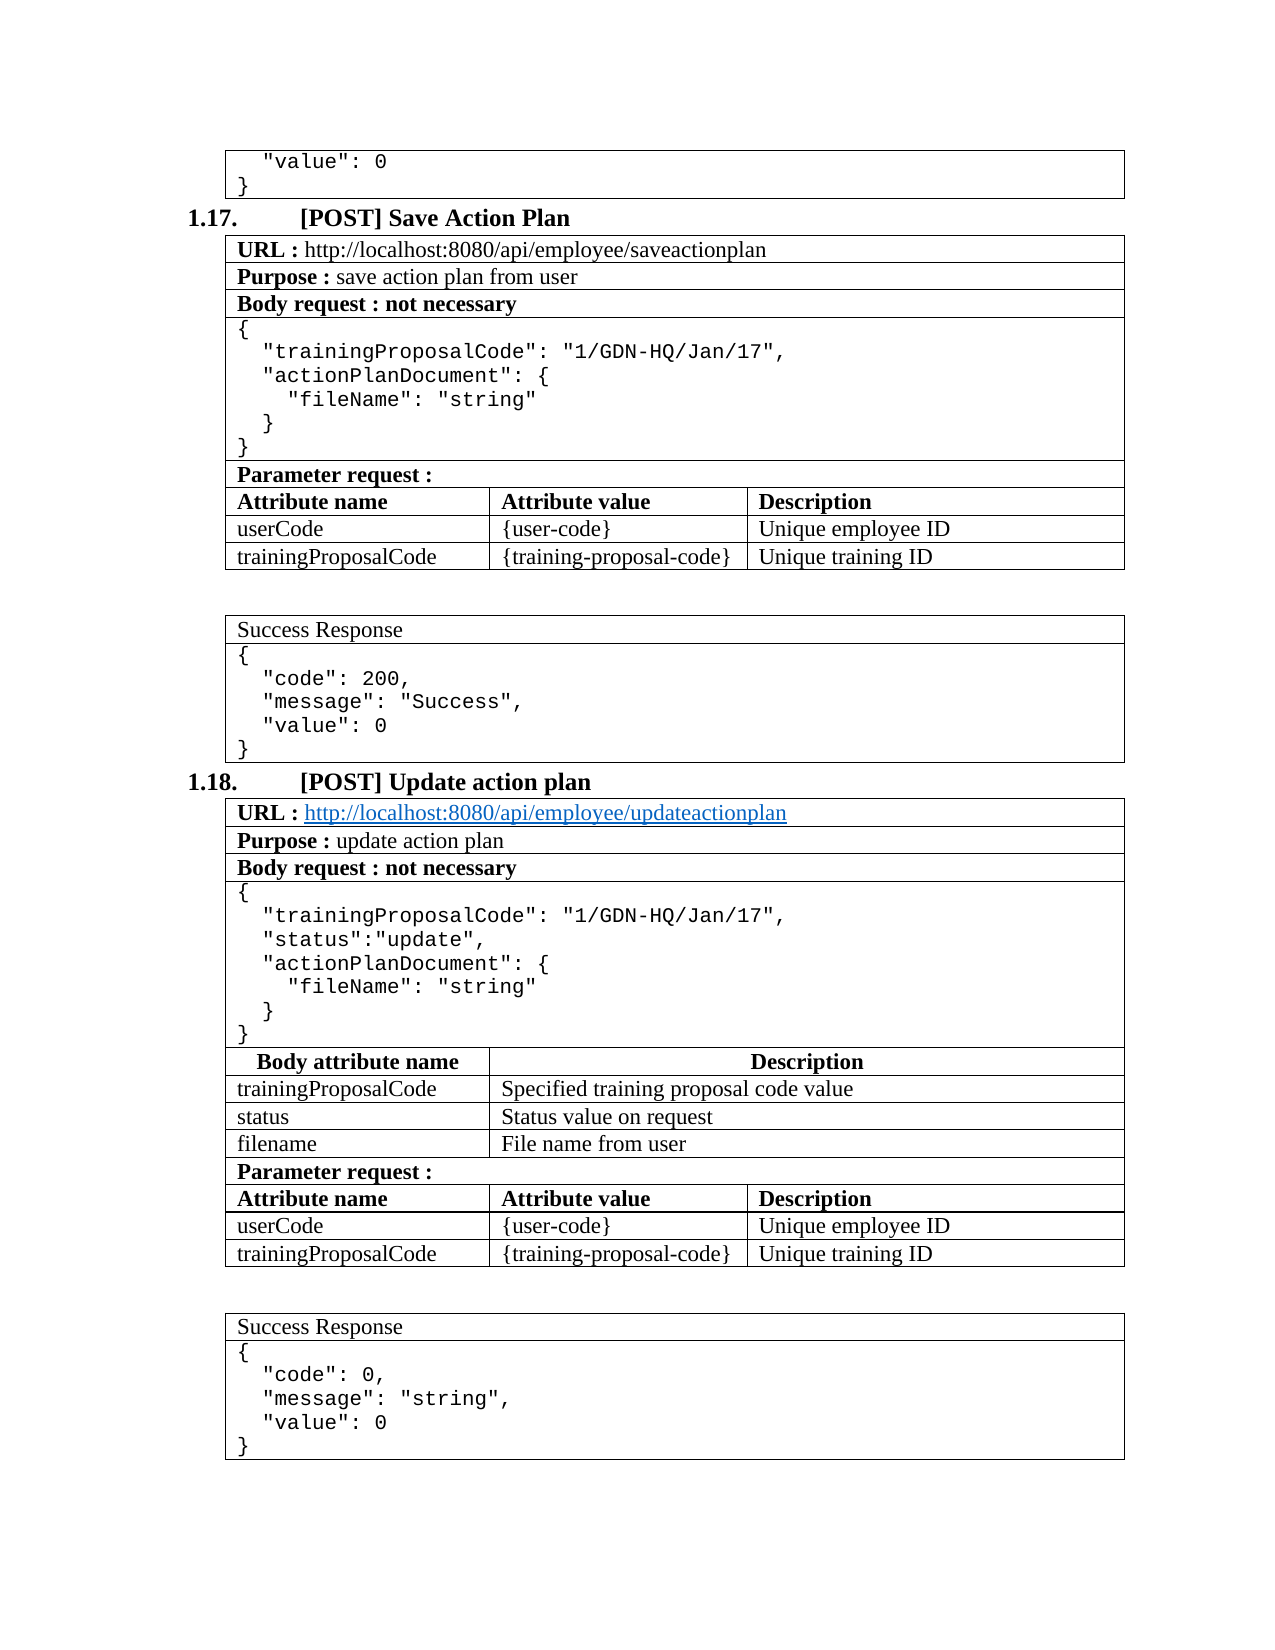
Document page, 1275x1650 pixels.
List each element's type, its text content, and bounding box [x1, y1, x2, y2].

table_cell Purpose : save action plan from user [226, 263, 1124, 289]
table_cell Unique training ID [748, 1240, 1124, 1266]
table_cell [226, 151, 1124, 198]
table_cell Purpose : update action plan [226, 827, 1124, 853]
table_cell trainingProposalCode [226, 1076, 489, 1102]
subtitle [POST] Update action plan [187, 767, 1125, 796]
table_cell Description [748, 488, 1124, 514]
table_cell Parameter request : [226, 1158, 1124, 1184]
table_cell Description [490, 1048, 1124, 1074]
subtitle [POST] Save Action Plan [187, 203, 1125, 232]
table_cell Specified training proposal code value [490, 1076, 1124, 1102]
table_cell { "trainingProposalCode": "1/GDN-HQ/Jan/17", "status":"update", "actionPlanDocument": { "fileName": "string" } } [226, 882, 1124, 1047]
table_cell {training-proposal-code} [490, 543, 747, 569]
table_cell status [226, 1103, 489, 1129]
table_cell Attribute value [490, 1185, 747, 1211]
table_cell Status value on request [490, 1103, 1124, 1129]
table_cell Attribute name [226, 488, 489, 514]
table_header Success Response [226, 616, 1124, 643]
table_cell Body request : not necessary [226, 854, 1124, 881]
table_header URL : http://localhost:8080/api/employee/saveactionplan [226, 236, 1124, 262]
table_cell trainingProposalCode [226, 1240, 489, 1266]
table_cell Unique employee ID [748, 516, 1124, 542]
table_cell trainingProposalCode [226, 543, 489, 569]
table_cell filename [226, 1130, 489, 1157]
table_cell Attribute name [226, 1185, 489, 1211]
table_cell Attribute value [490, 488, 747, 514]
table_cell Body attribute name [226, 1048, 489, 1074]
table_cell File name from user [490, 1130, 1124, 1157]
table_cell {user-code} [490, 1213, 747, 1239]
table_cell { "code": 200, "message": "Success", "value": 0 } [226, 644, 1124, 762]
table_cell { "trainingProposalCode": "1/GDN-HQ/Jan/17", "actionPlanDocument": { "fileName": "string" } } [226, 318, 1124, 460]
table_cell Parameter request : [226, 461, 1124, 487]
table_cell Description [748, 1185, 1124, 1211]
table_cell {user-code} [490, 516, 747, 542]
table_cell {training-proposal-code} [490, 1240, 747, 1266]
table_cell Unique employee ID [748, 1213, 1124, 1239]
table_header Success Response [226, 1314, 1124, 1340]
table_cell Unique training ID [748, 543, 1124, 569]
table_cell userCode [226, 1213, 489, 1239]
table_cell userCode [226, 516, 489, 542]
table_cell { "code": 0, "message": "string", "value": 0 } [226, 1341, 1124, 1459]
table_header URL : http://localhost:8080/api/employee/updateactionplan [226, 799, 1124, 826]
table_cell Body request : not necessary [226, 290, 1124, 317]
